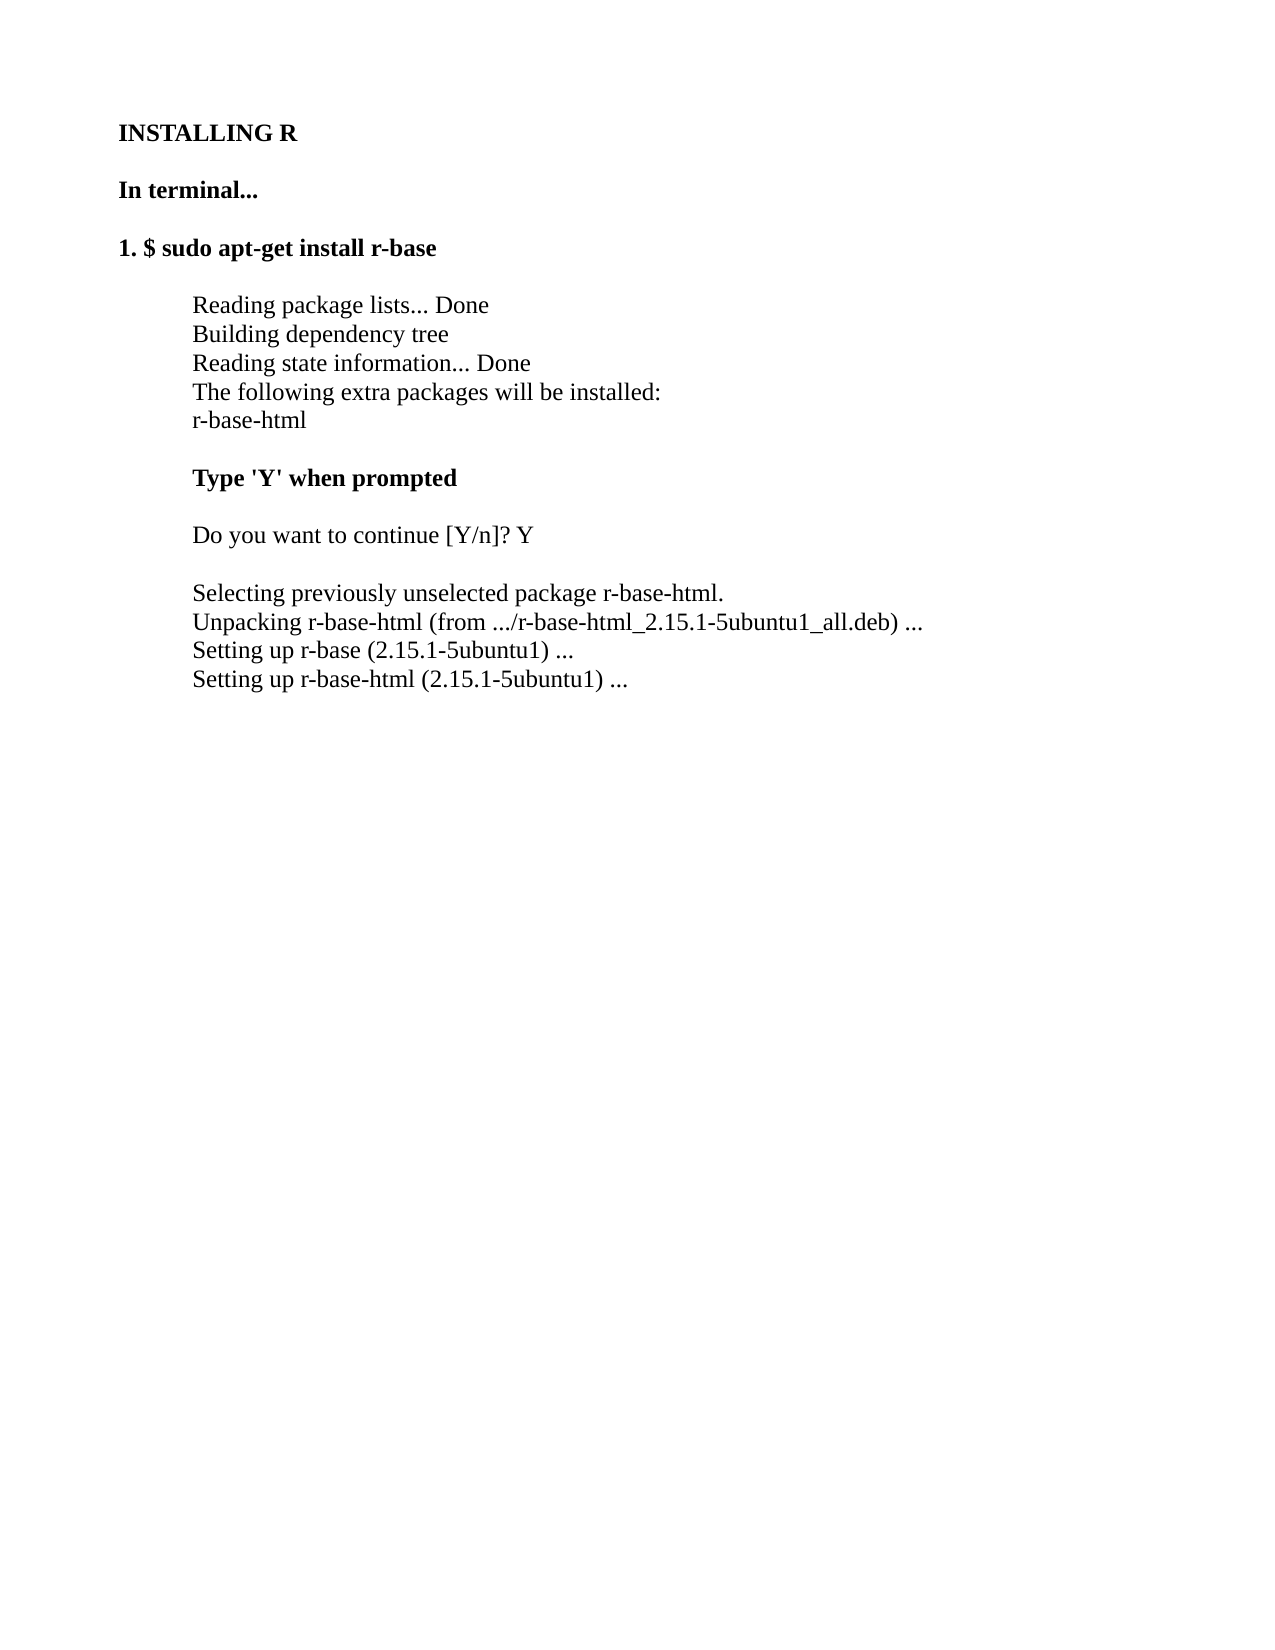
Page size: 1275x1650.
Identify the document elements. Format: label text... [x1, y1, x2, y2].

text INSTALLING R [118, 118, 1157, 147]
text Reading package lists... Done [118, 291, 1157, 319]
text In terminal... [118, 176, 1157, 204]
text Setting up r-base (2.15.1-5ubuntu1) ... [118, 636, 1157, 664]
text Selecting previously unselected package r-base-html. [118, 578, 1157, 607]
text r-base-html [118, 406, 1157, 434]
text Unpacking r-base-html (from .../r-base-html_2.15.1-5ubuntu1_all.deb) ... [118, 607, 1157, 636]
text Setting up r-base-html (2.15.1-5ubuntu1) ... [118, 664, 1157, 693]
text Building dependency tree [118, 319, 1157, 348]
text Do you want to continue [Y/n]? Y [118, 521, 1157, 549]
text 1. $ sudo apt-get install r-base [118, 233, 1157, 262]
text Reading state information... Done [118, 348, 1157, 377]
text The following extra packages will be installed: [118, 377, 1157, 406]
text Type 'Y' when prompted [118, 463, 1157, 492]
